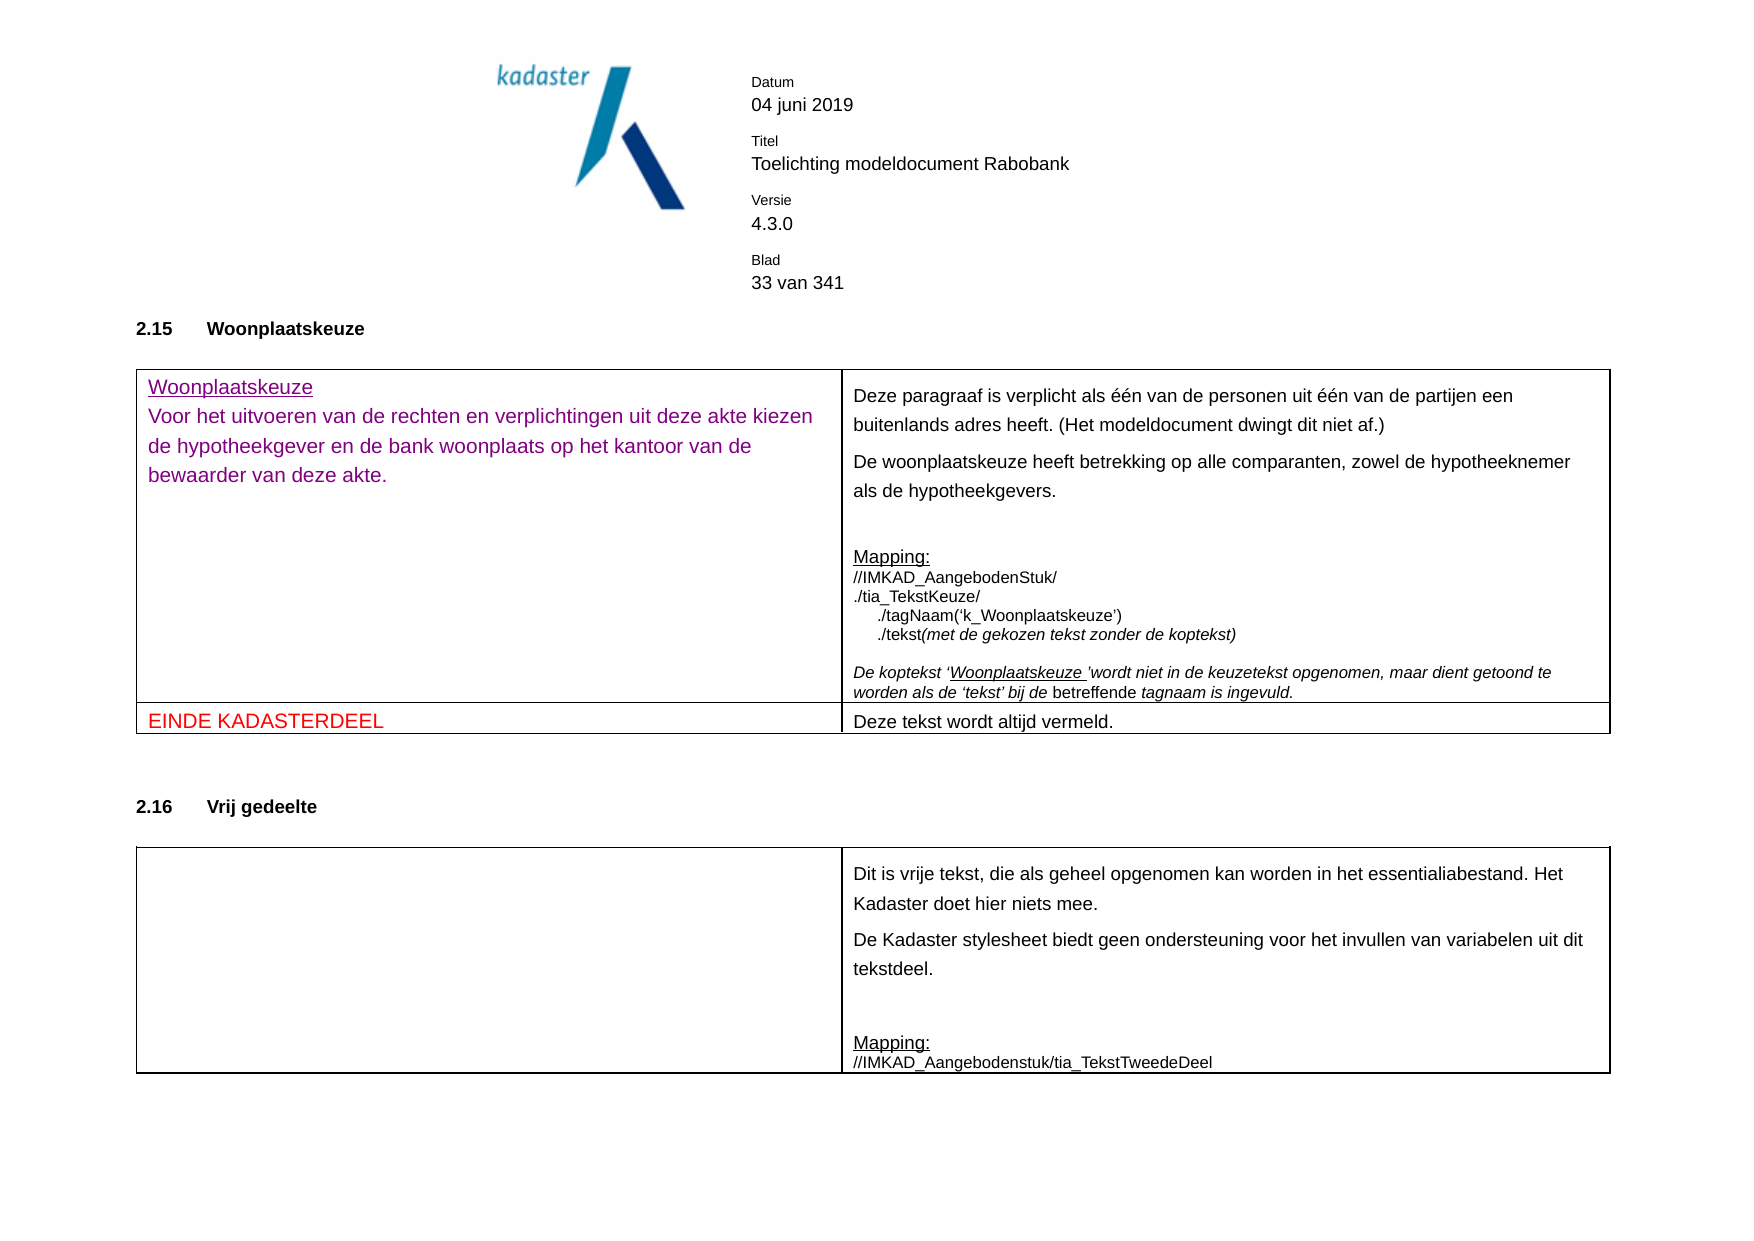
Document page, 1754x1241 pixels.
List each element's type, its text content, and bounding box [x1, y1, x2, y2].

table_cell EINDE KADASTERDEEL [137, 703, 841, 732]
subtitle Vrij gedeelte [136, 788, 1444, 817]
table_header Dit is vrije tekst, die als geheel opgenomen kan worden in het essentialiabestand. Het Kadaster doet hier niets mee. De Kadaster stylesheet biedt geen ondersteuning voor het invullen van variabelen uit dit tekstdeel. Mapping: //IMKAD_Aangebodenstuk/tia_TekstTweedeDeel [843, 848, 1609, 1072]
picture [480, 42, 699, 226]
table_header Deze paragraaf is verplicht als één van de personen uit één van de partijen een buitenlands adres heeft. (Het modeldocument dwingt dit niet af.) De woonplaatskeuze heeft betrekking op alle comparanten, zowel de hypotheeknemer als de hypotheekgevers. Mapping: //IMKAD_AangebodenStuk/ ./tia_TekstKeuze/ ./tagNaam(‘k_Woonplaatskeuze’) ./tekst(met de gekozen tekst zonder de koptekst) De koptekst ‘Woonplaatskeuze ’wordt niet in de keuzetekst opgenomen, maar dient getoond te worden als de ‘tekst’ bij de betreffende tagnaam is ingevuld. [843, 370, 1609, 702]
table_cell Deze tekst wordt altijd vermeld. [843, 703, 1609, 732]
subtitle Woonplaatskeuze [136, 310, 1444, 339]
table_header [137, 848, 841, 1072]
table_header Woonplaatskeuze Voor het uitvoeren van de rechten en verplichtingen uit deze akte kiezen de hypotheekgever en de bank woonplaats op het kantoor van de bewaarder van deze akte. [137, 370, 841, 702]
